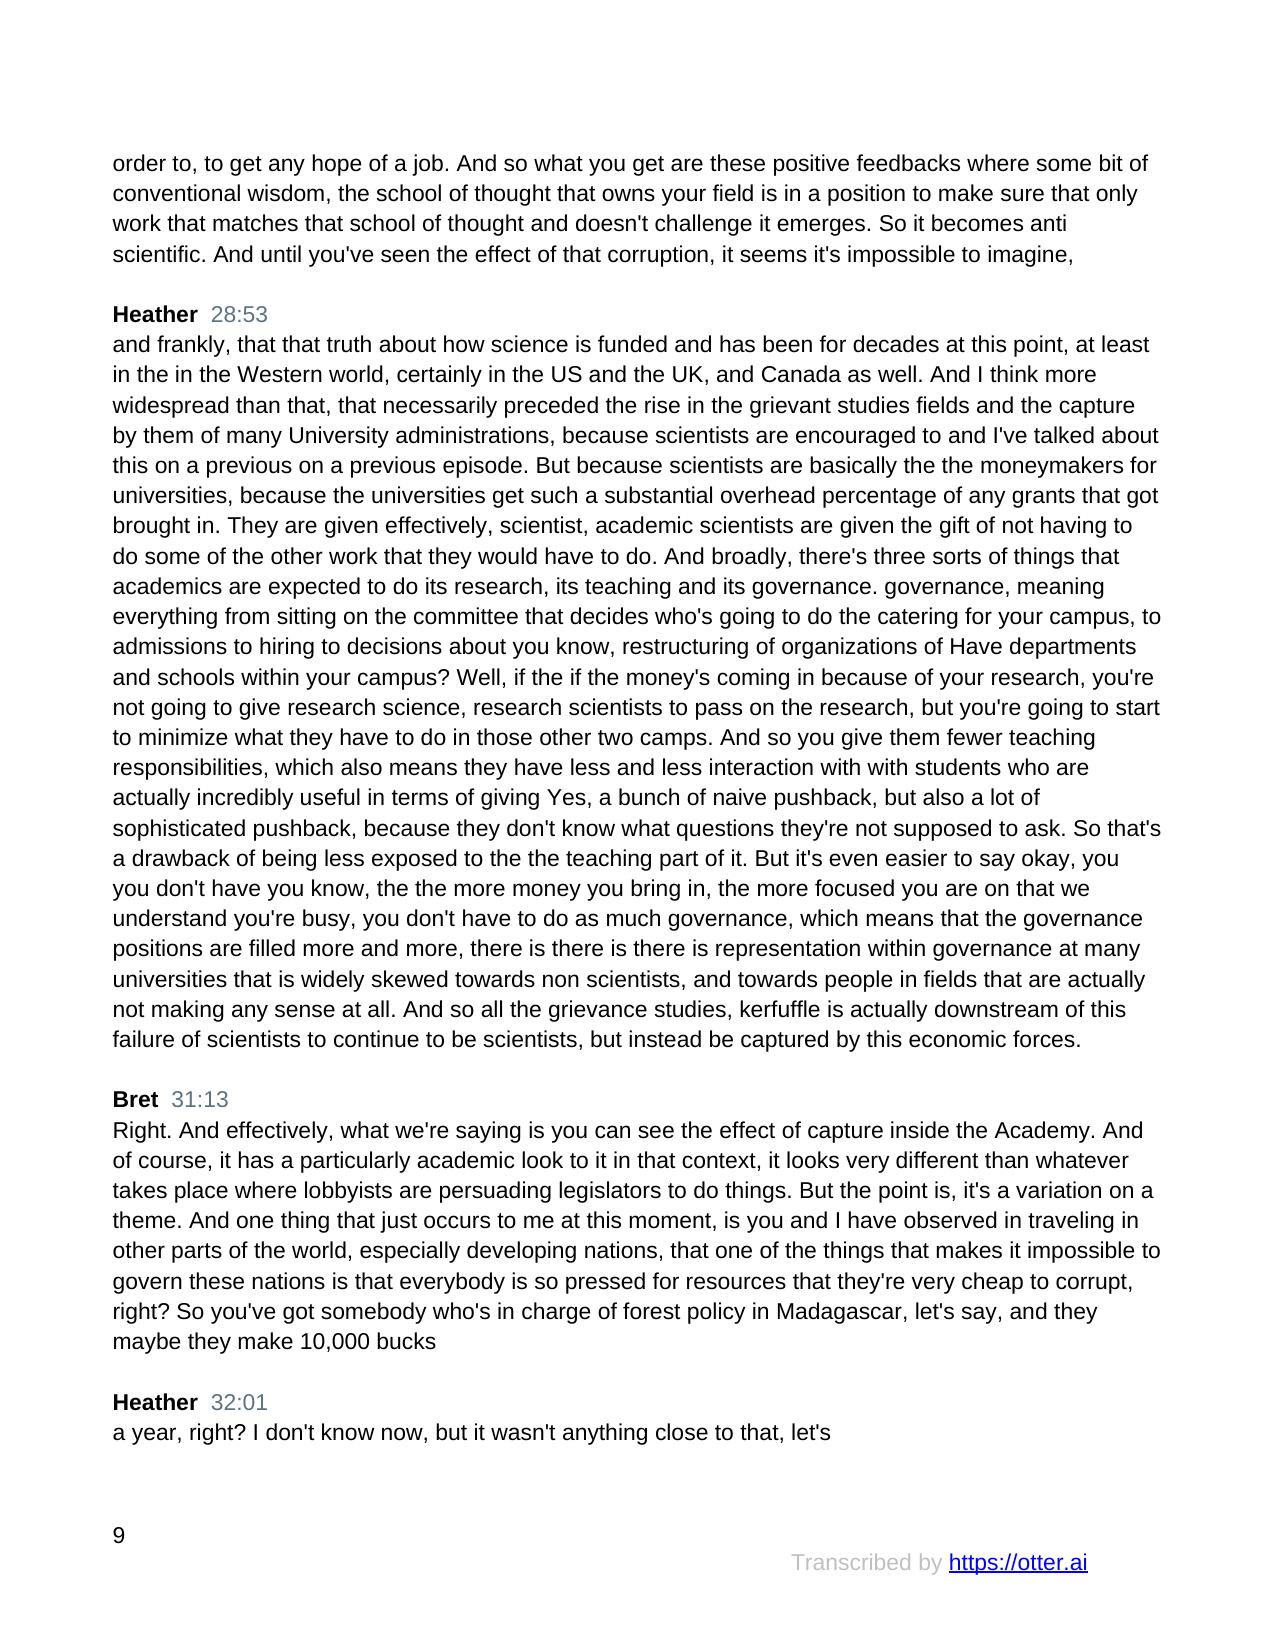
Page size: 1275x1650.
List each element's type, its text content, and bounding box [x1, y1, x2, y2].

text Bret 31:13 [112, 1086, 1162, 1113]
text Heather 28:53 [112, 301, 1162, 327]
text and frankly, that that truth about how science is funded and has been for decades at this point, at least in the in the Western world, certainly in the US and the UK, and Canada as well. And I think more widespread than that, that necessarily preceded the rise in the grievant studies fields and the capture by them of many University administrations, because scientists are encouraged to and I've talked about this on a previous on a previous episode. But because scientists are basically the the moneymakers for universities, because the universities get such a substantial overhead percentage of any grants that got brought in. They are given effectively, scientist, academic scientists are given the gift of not having to do some of the other work that they would have to do. And broadly, there's three sorts of things that academics are expected to do its research, its teaching and its governance. governance, meaning everything from sitting on the committee that decides who's going to do the catering for your campus, to admissions to hiring to decisions about you know, restructuring of organizations of Have departments and schools within your campus? Well, if the if the money's coming in because of your research, you're not going to give research science, research scientists to pass on the research, but you're going to start to minimize what they have to do in those other two camps. And so you give them fewer teaching responsibilities, which also means they have less and less interaction with with students who are actually incredibly useful in terms of giving Yes, a bunch of naive pushback, but also a lot of sophisticated pushback, because they don't know what questions they're not supposed to ask. So that's a drawback of being less exposed to the the teaching part of it. But it's even easier to say okay, you you don't have you know, the the more money you bring in, the more focused you are on that we understand you're busy, you don't have to do as much governance, which means that the governance positions are filled more and more, there is there is there is representation within governance at many universities that is widely skewed towards non scientists, and towards people in fields that are actually not making any sense at all. And so all the grievance studies, kerfuffle is actually downstream of this failure of scientists to continue to be scientists, but instead be captured by this economic forces. [112, 331, 1162, 1052]
text Heather 32:01 [112, 1388, 1162, 1415]
text Right. And effectively, what we're saying is you can see the effect of capture inside the Academy. And of course, it has a particularly academic look to it in that context, it looks very different than whatever takes place where lobbyists are persuading legislators to do things. But the point is, it's a variation on a theme. And one thing that just occurs to me at this moment, is you and I have observed in traveling in other parts of the world, especially developing nations, that one of the things that makes it impossible to govern these nations is that everybody is so pressed for resources that they're very cheap to corrupt, right? So you've got somebody who's in charge of forest policy in Madagascar, let's say, and they maybe they make 10,000 bucks [112, 1117, 1162, 1354]
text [112, 150, 1162, 267]
text a year, right? I don't know now, but it wasn't anything close to that, let's [112, 1419, 1162, 1445]
